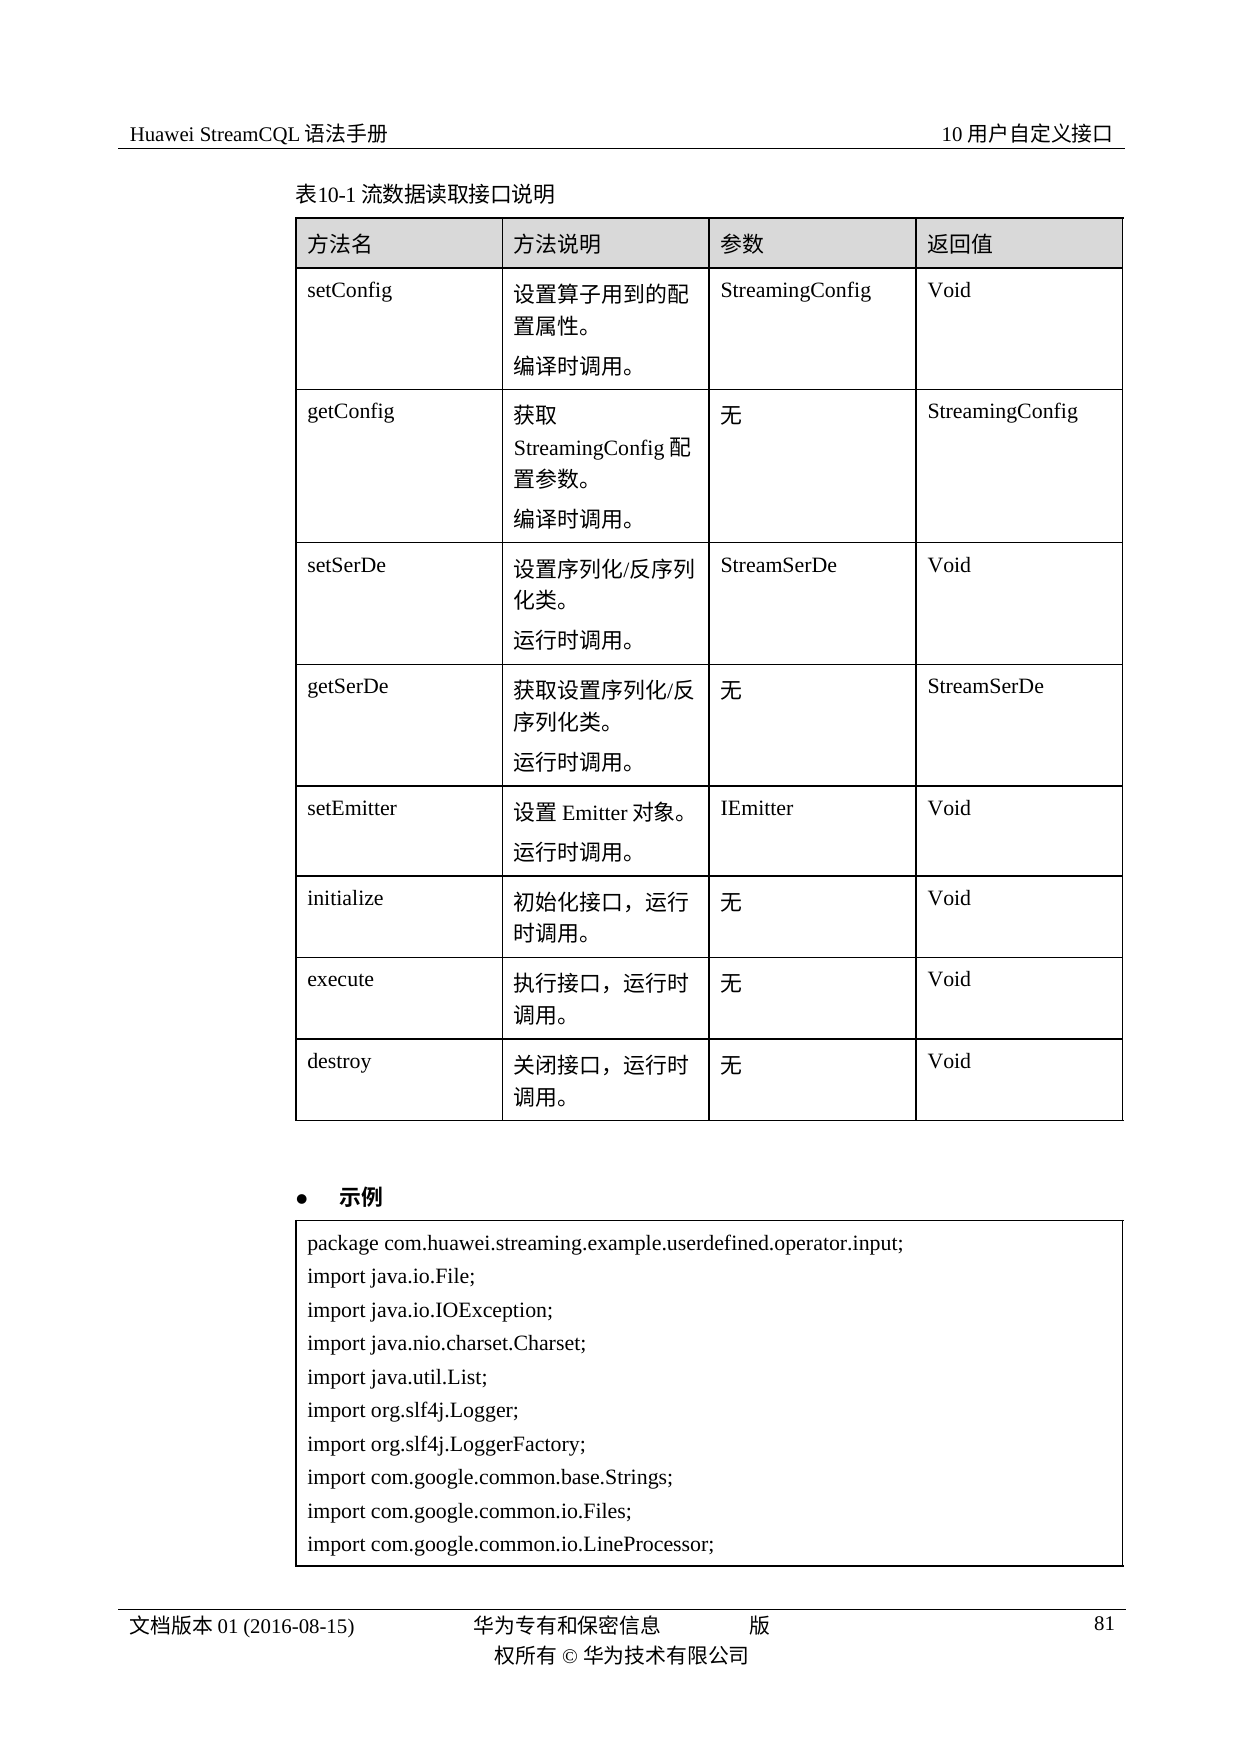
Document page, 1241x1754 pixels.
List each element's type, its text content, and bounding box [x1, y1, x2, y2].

table_header 方法说明 [503, 219, 708, 267]
table_cell StreamSerDe [710, 543, 915, 663]
table_cell Void [917, 958, 1122, 1038]
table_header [297, 1221, 1122, 1565]
table_cell initialize [297, 877, 502, 956]
table_cell 初始化接口，运行时调用。 [503, 877, 708, 956]
table_cell Void [917, 543, 1122, 663]
table_cell 无 [710, 958, 915, 1038]
table_cell 无 [710, 390, 915, 542]
list 示例 [295, 1180, 1122, 1211]
table_header 方法名 [297, 219, 502, 267]
table_cell getConfig [297, 390, 502, 542]
table_cell IEmitter [710, 787, 915, 875]
table_cell 关闭接口，运行时调用。 [503, 1040, 708, 1119]
table_cell destroy [297, 1040, 502, 1119]
table_cell 获取设置序列化/反序列化类。 运行时调用。 [503, 665, 708, 785]
table_cell 设置算子用到的配置属性。 编译时调用。 [503, 269, 708, 389]
table_cell setEmitter [297, 787, 502, 875]
table_cell getSerDe [297, 665, 502, 785]
table_cell StreamSerDe [917, 665, 1122, 785]
table_cell 设置序列化/反序列化类。 运行时调用。 [503, 543, 708, 663]
table_header 参数 [710, 219, 915, 267]
table_cell Void [917, 877, 1122, 956]
table_cell 执行接口，运行时调用。 [503, 958, 708, 1038]
table_cell Void [917, 787, 1122, 875]
table_cell 无 [710, 1040, 915, 1119]
table_cell setSerDe [297, 543, 502, 663]
text 流数据读取接口说明 [295, 177, 1122, 209]
table_cell 设置Emitter对象。 运行时调用。 [503, 787, 708, 875]
table_cell Void [917, 269, 1122, 389]
table_cell 无 [710, 665, 915, 785]
table_cell Void [917, 1040, 1122, 1119]
table_cell StreamingConfig [917, 390, 1122, 542]
table_cell 获取StreamingConfig配置参数。 编译时调用。 [503, 390, 708, 542]
table_cell 无 [710, 877, 915, 956]
table_header 返回值 [917, 219, 1122, 267]
table_cell execute [297, 958, 502, 1038]
table_cell setConfig [297, 269, 502, 389]
table_cell StreamingConfig [710, 269, 915, 389]
